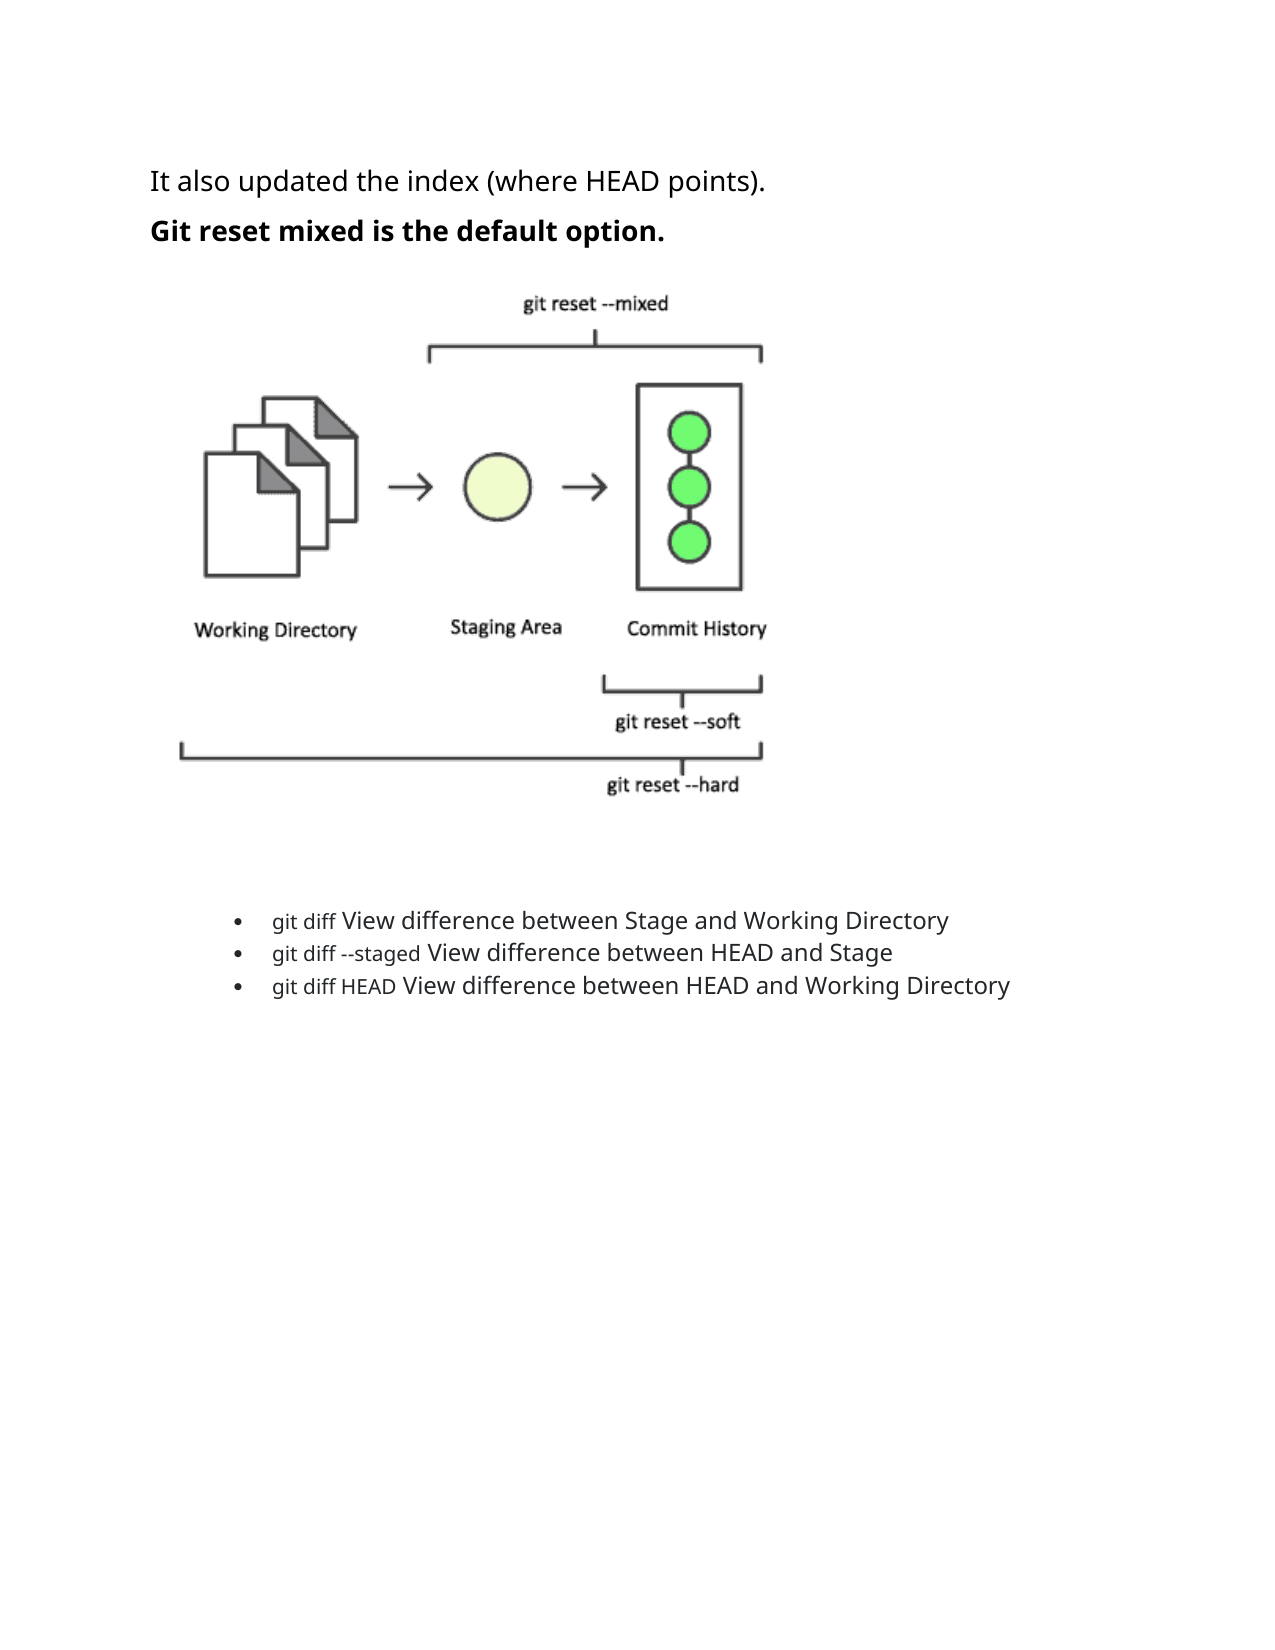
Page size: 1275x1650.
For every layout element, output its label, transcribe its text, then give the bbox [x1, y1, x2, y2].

list git diff HEAD View difference between HEAD and Working Directory [234, 969, 1125, 1001]
picture [150, 279, 800, 817]
list git diff --staged View difference between HEAD and Stage [234, 936, 1125, 969]
list git diff View difference between Stage and Working Directory [234, 903, 1125, 936]
text Git reset mixed is the default option. [150, 200, 1125, 250]
text It also updated the index (where HEAD points). [150, 150, 1125, 200]
